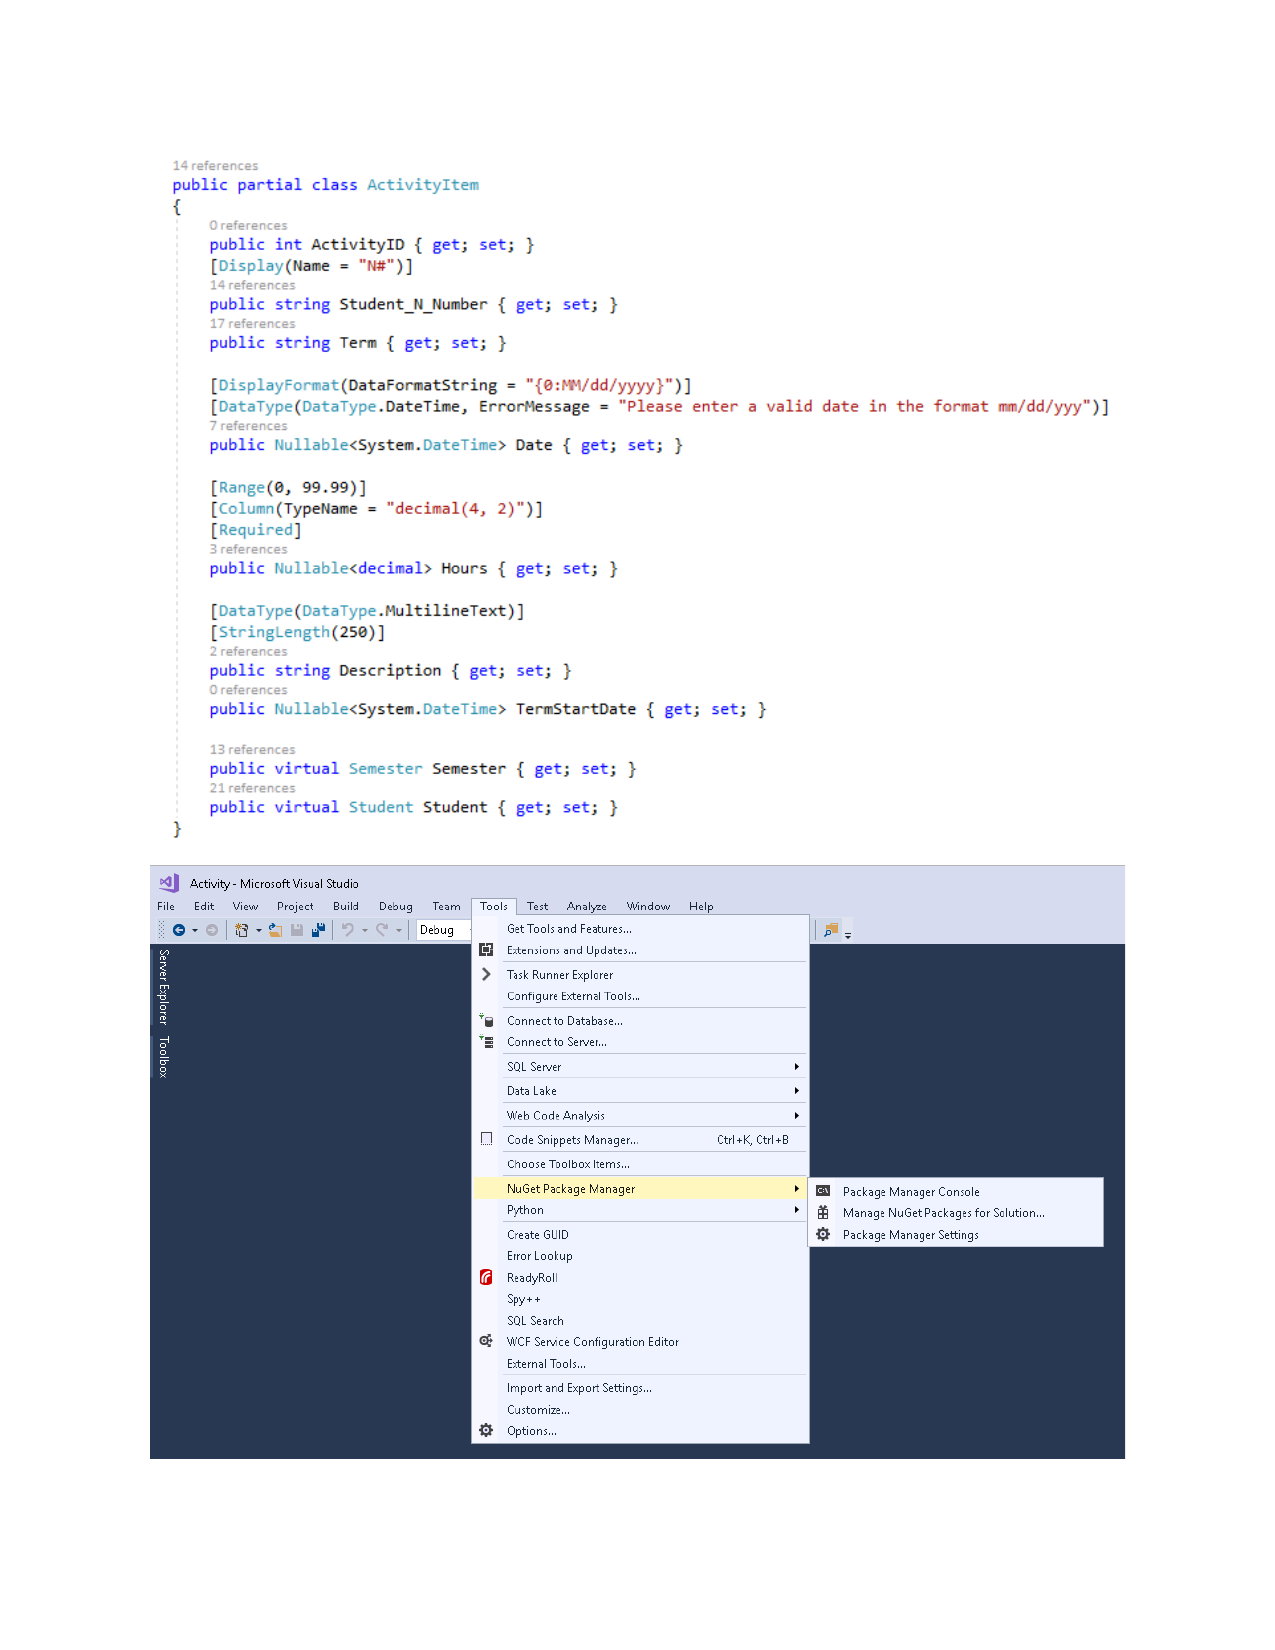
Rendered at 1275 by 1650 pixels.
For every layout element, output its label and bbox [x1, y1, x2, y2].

picture [150, 865, 1125, 1459]
picture [150, 150, 1125, 847]
